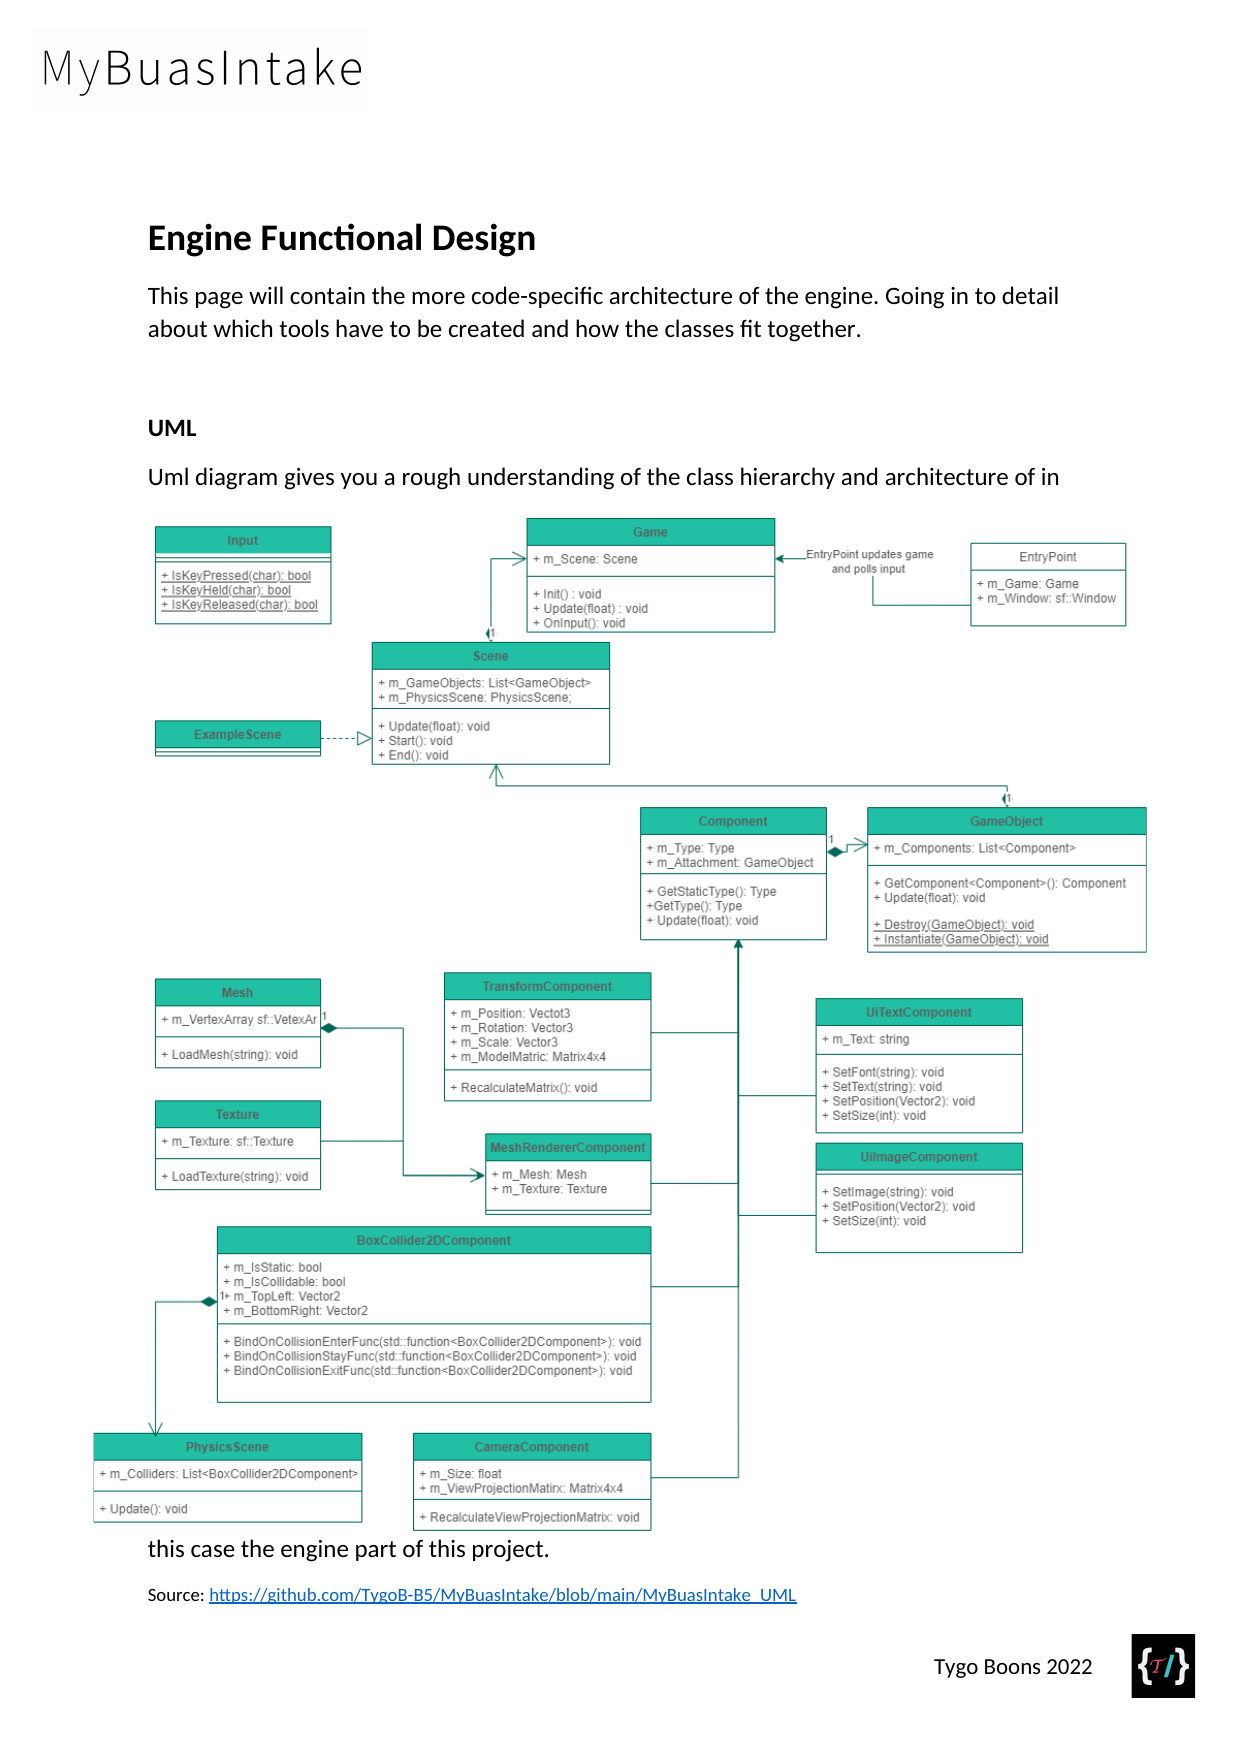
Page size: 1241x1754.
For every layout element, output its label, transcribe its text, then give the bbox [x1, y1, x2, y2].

text Uml diagram gives you a rough understanding of the class hierarchy and architecture of in this case the engine part of this project. [148, 1534, 1093, 1564]
picture [31, 28, 372, 114]
text This page will contain the more code-specific architecture of the engine. Going in to detail about which tools have to be created and how the classes fit together. [148, 280, 1093, 343]
text Uml diagram gives you a rough understanding of the class hierarchy and architecture of in this case the engine part of this project. [148, 462, 1093, 518]
picture [1131, 1634, 1196, 1698]
text UML [148, 412, 1093, 442]
picture [93, 518, 1147, 1534]
text Engine Functional Design [148, 214, 1093, 259]
text Source: https://github.com/TygoB-B5/MyBuasIntake/blob/main/MyBuasIntake_UML [148, 1583, 1093, 1606]
